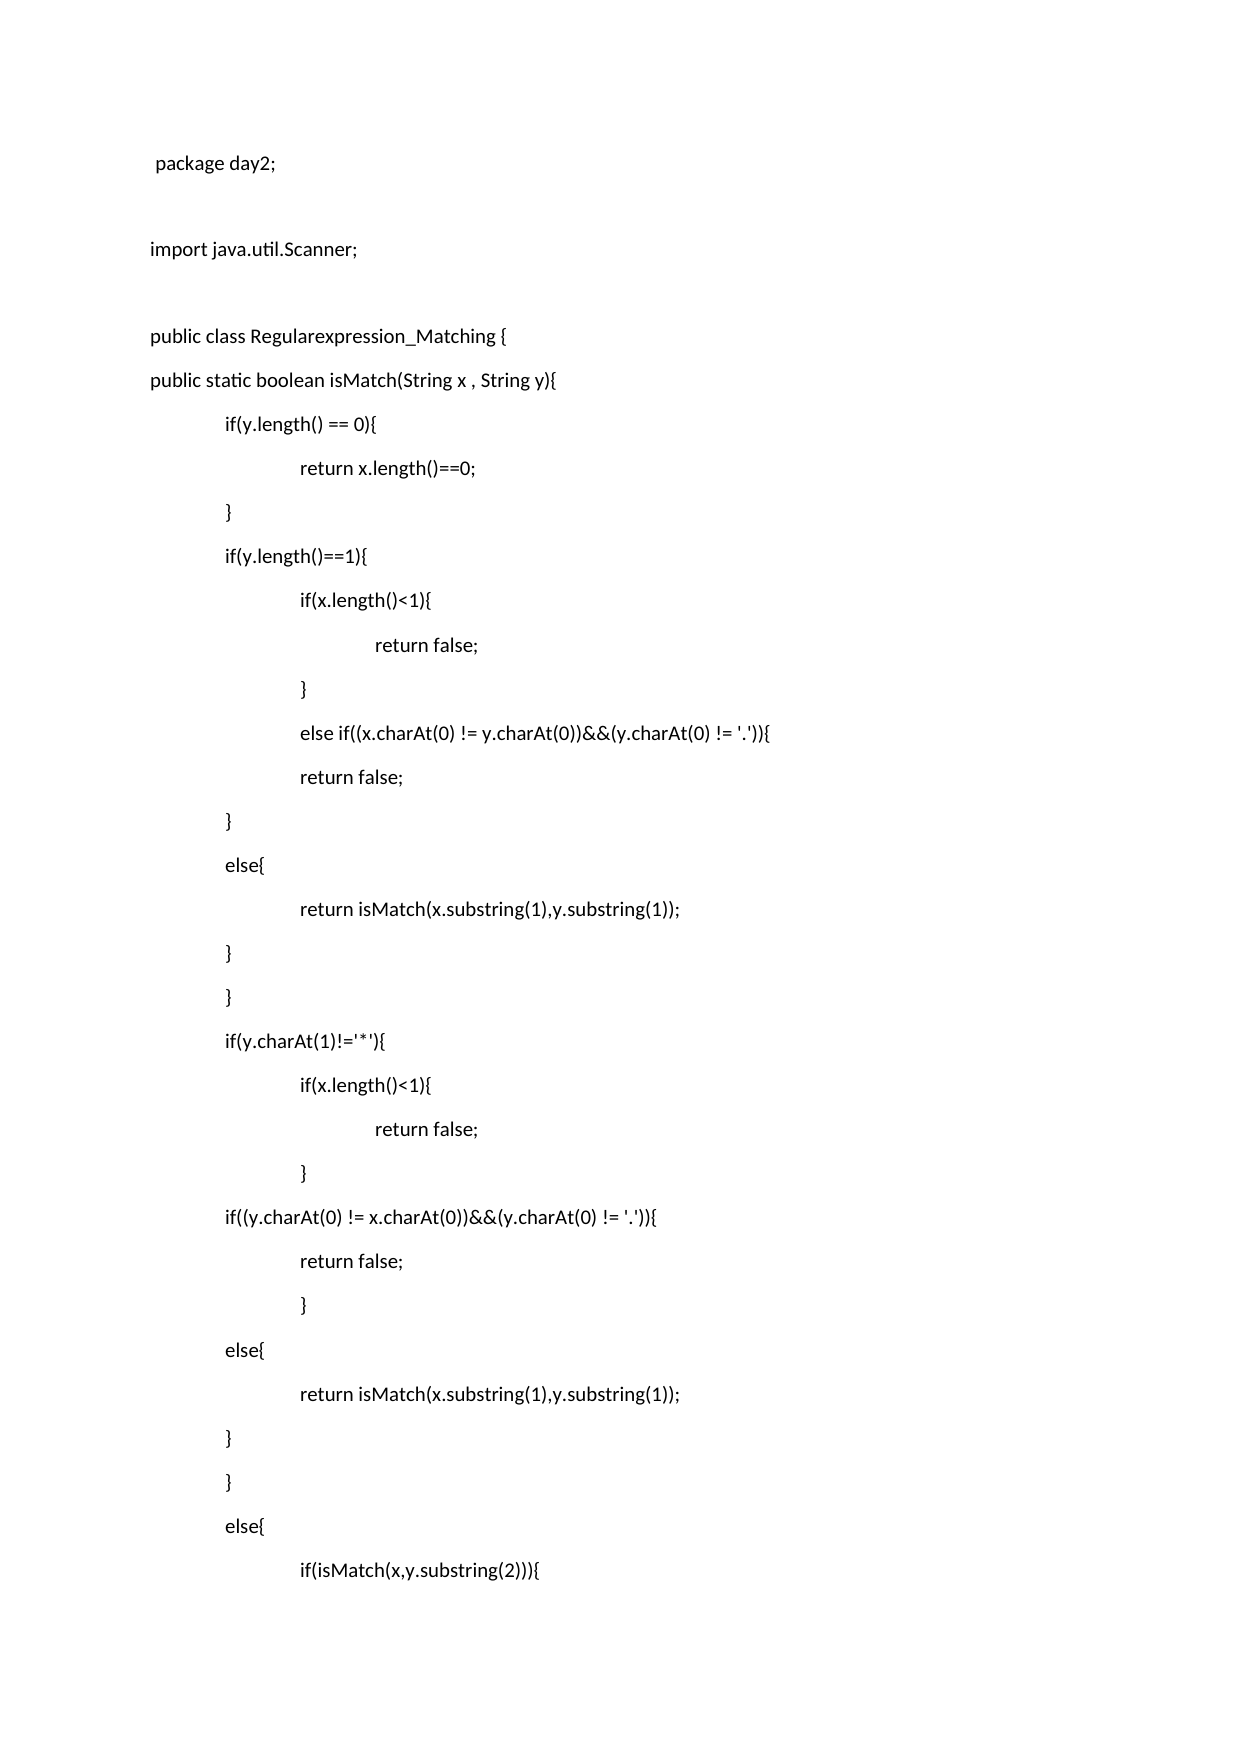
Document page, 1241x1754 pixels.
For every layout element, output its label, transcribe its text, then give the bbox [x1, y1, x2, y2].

text } [150, 808, 1090, 833]
text } [150, 1469, 1090, 1494]
text package day2; [150, 150, 1090, 175]
text if(x.length()<1){ [150, 588, 1090, 613]
text else{ [150, 1337, 1090, 1362]
text } [150, 676, 1090, 701]
text } [150, 1425, 1090, 1450]
text import java.util.Scanner; [150, 237, 1090, 262]
text } [150, 984, 1090, 1010]
text if(y.length()==1){ [150, 544, 1090, 569]
text } [150, 1161, 1090, 1186]
text if(x.length()<1){ [150, 1072, 1090, 1098]
text return false; [150, 632, 1090, 657]
text if(y.length() == 0){ [150, 411, 1090, 437]
text return false; [150, 1249, 1090, 1274]
text else{ [150, 1513, 1090, 1538]
text if(isMatch(x,y.substring(2))){ [150, 1557, 1090, 1582]
text return false; [150, 764, 1090, 789]
text } [150, 499, 1090, 525]
text public class Regularexpression_Matching { [150, 323, 1090, 349]
text } [150, 940, 1090, 966]
text return x.length()==0; [150, 456, 1090, 481]
text return isMatch(x.substring(1),y.substring(1)); [150, 896, 1090, 922]
text if(y.charAt(1)!='*'){ [150, 1028, 1090, 1054]
text if((y.charAt(0) != x.charAt(0))&&(y.charAt(0) != '.')){ [150, 1204, 1090, 1230]
text public static boolean isMatch(String x , String y){ [150, 367, 1090, 393]
text return false; [150, 1116, 1090, 1142]
text else{ [150, 852, 1090, 877]
text } [150, 1293, 1090, 1318]
text return isMatch(x.substring(1),y.substring(1)); [150, 1381, 1090, 1406]
text else if((x.charAt(0) != y.charAt(0))&&(y.charAt(0) != '.')){ [150, 720, 1090, 745]
